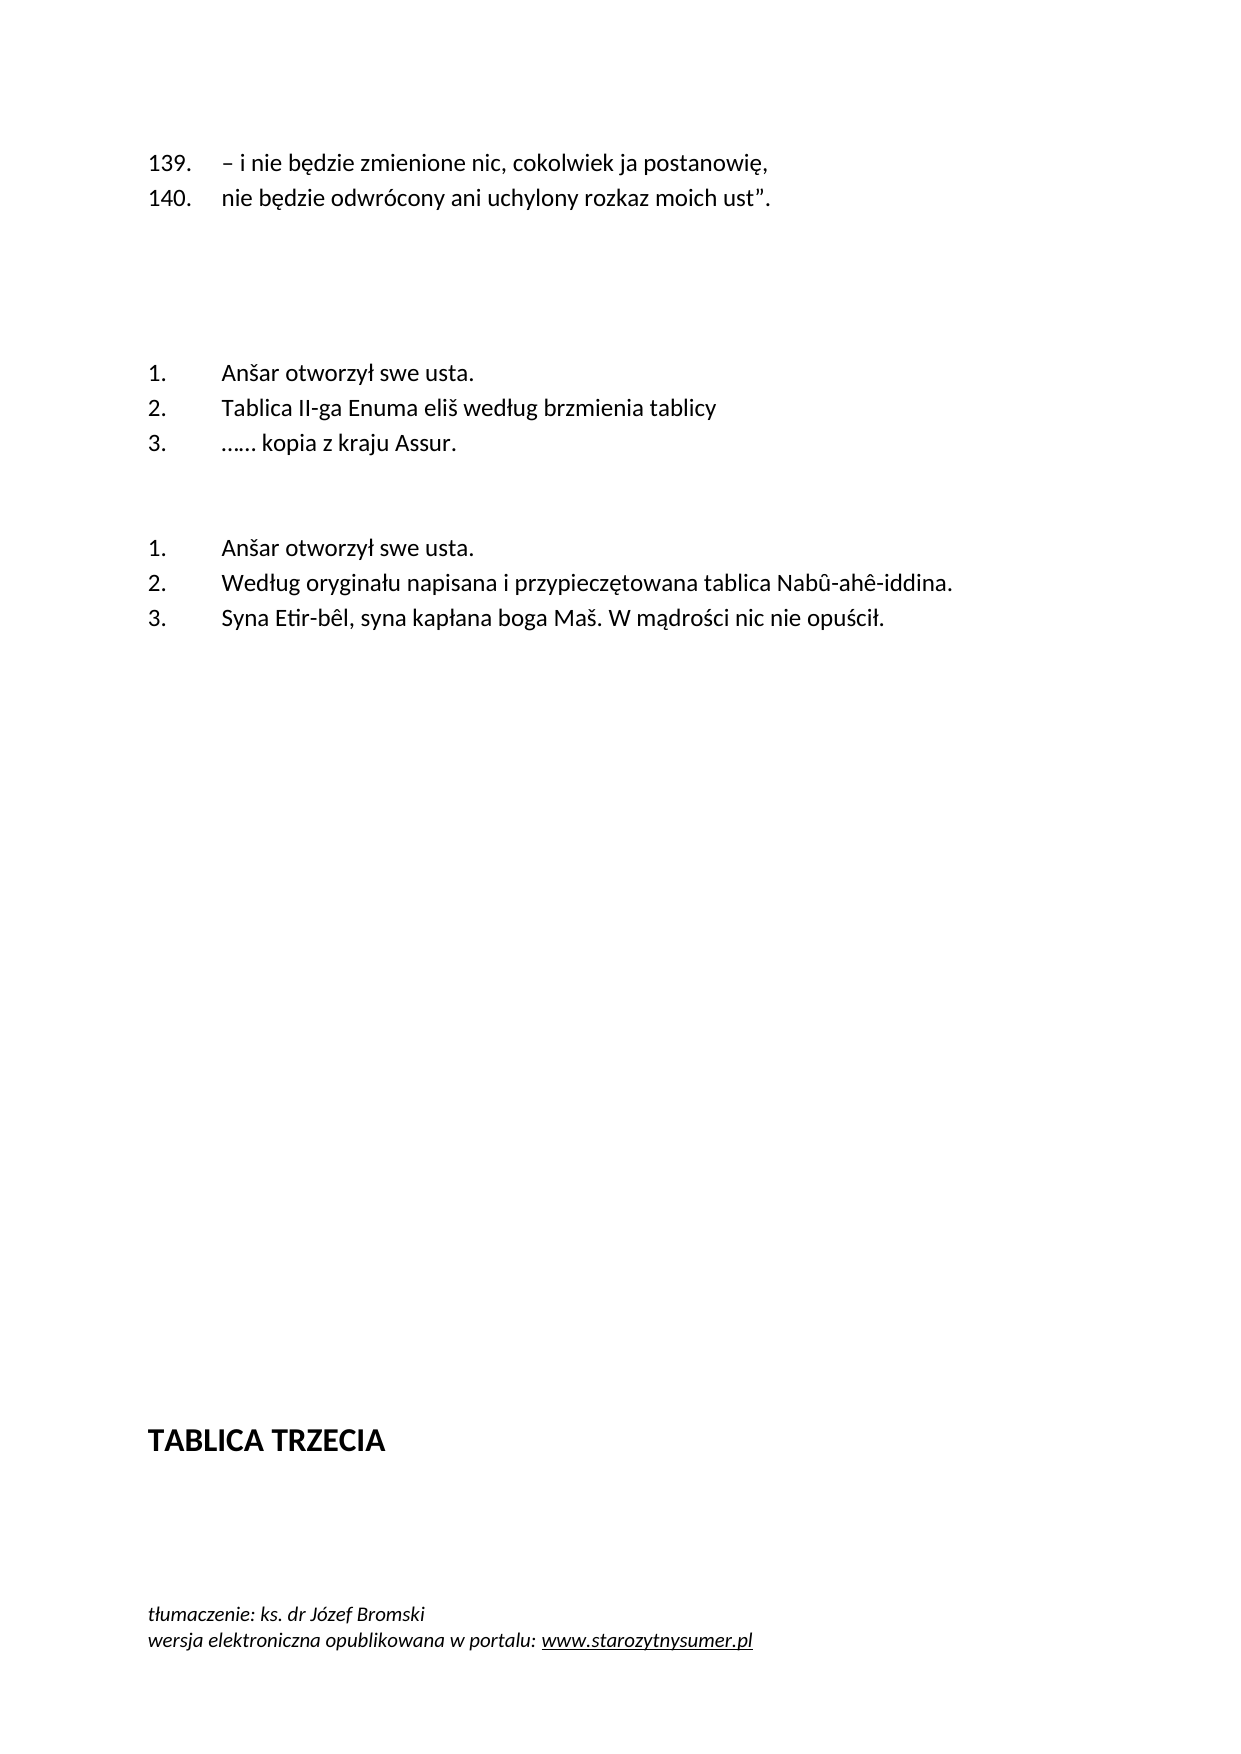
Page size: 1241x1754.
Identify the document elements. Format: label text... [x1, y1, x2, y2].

list Syna Etir-bêl, syna kapłana boga Maš. W mądrości nic nie opuścił. [148, 603, 1093, 633]
text TABLICA TRZECIA [148, 1419, 1093, 1460]
list Anšar otworzył swe usta. [148, 358, 1093, 388]
list Anšar otworzył swe usta. [148, 533, 1093, 563]
list Tablica II-ga Enuma eliš według brzmienia tablicy [148, 393, 1093, 423]
list – i nie będzie zmienione nic, cokolwiek ja postanowię, [148, 148, 1093, 178]
list Według oryginału napisana i przypieczętowana tablica Nabȗ-ahê-iddina. [148, 568, 1093, 598]
list …… kopia z kraju Assur. [148, 428, 1093, 458]
list nie będzie odwrócony ani uchylony rozkaz moich ust”. [148, 183, 1093, 213]
